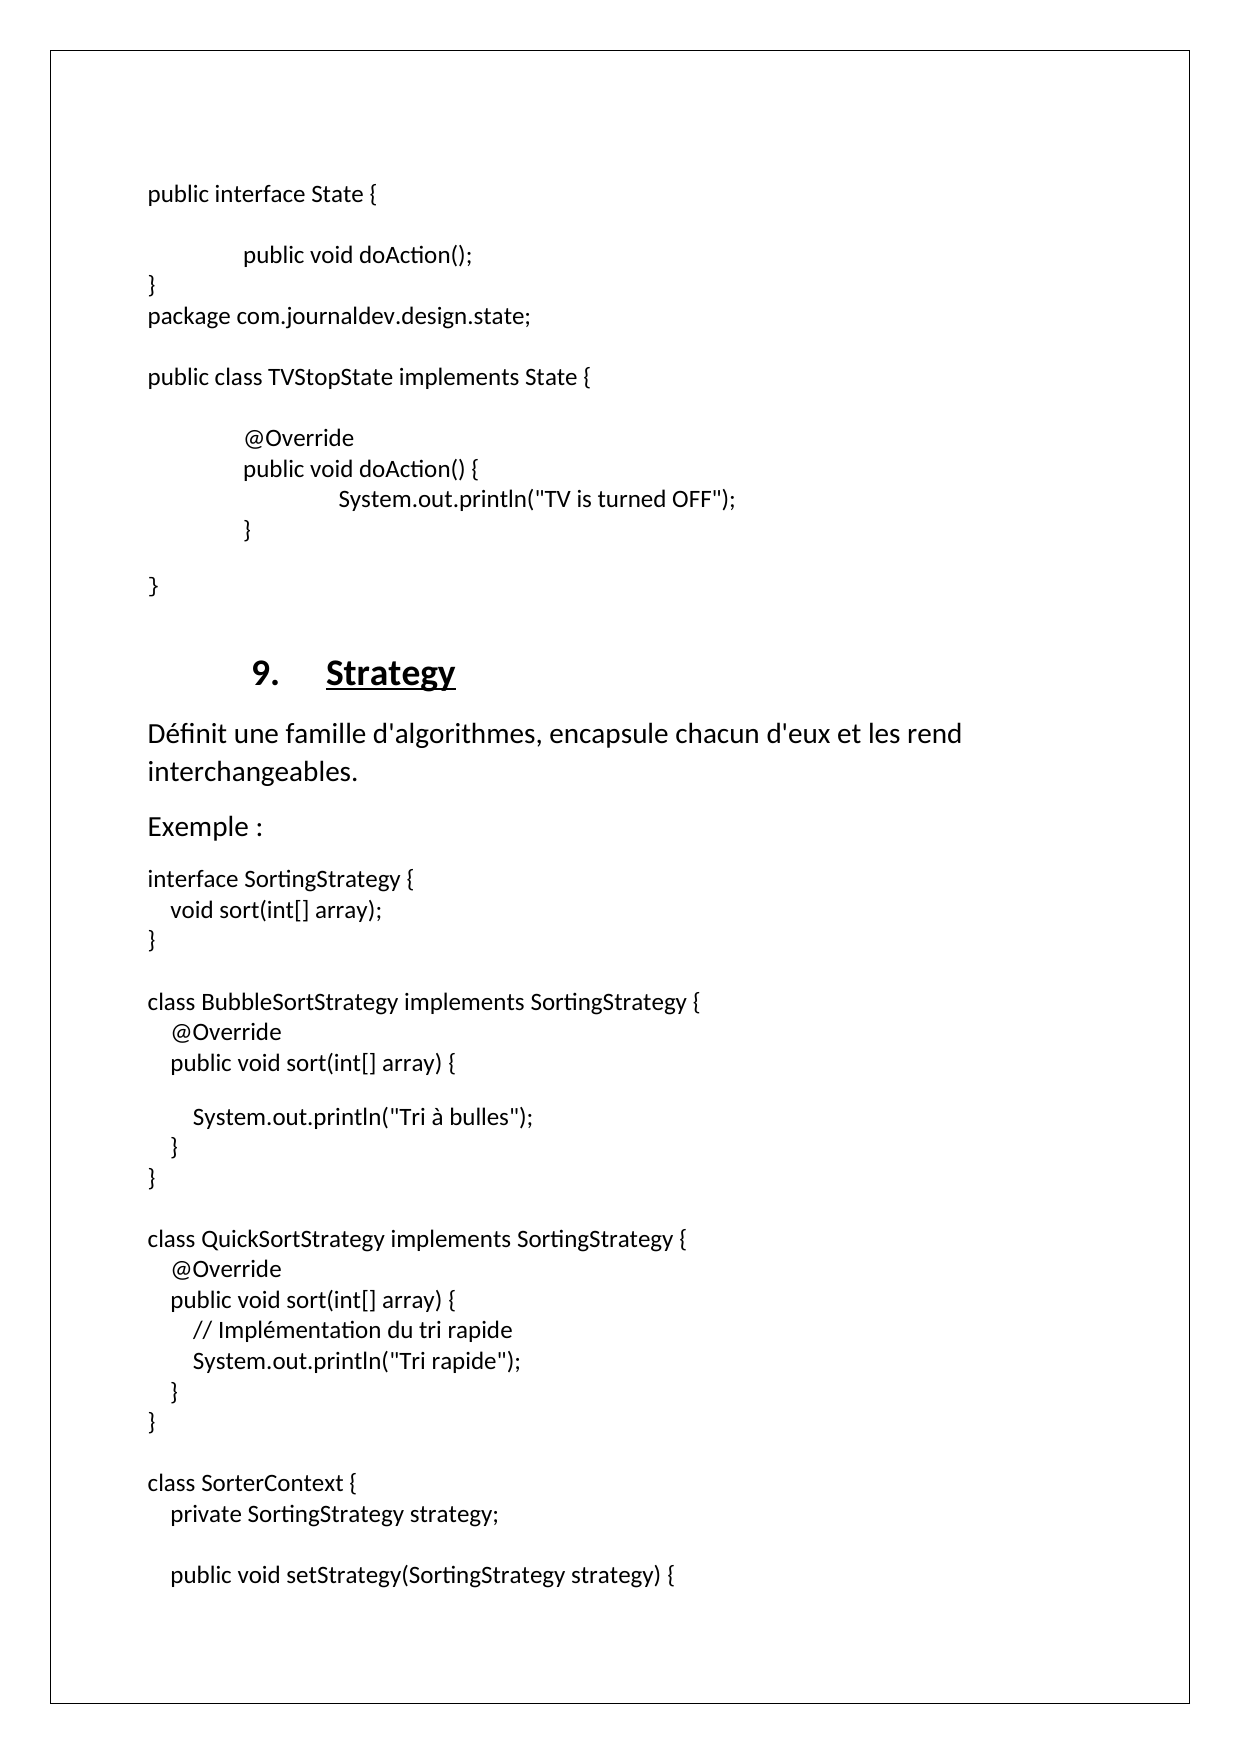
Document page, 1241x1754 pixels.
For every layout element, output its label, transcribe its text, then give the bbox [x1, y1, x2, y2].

text public void sort(int[] array) { [147, 1047, 1093, 1077]
text public class TVStopState implements State { [147, 361, 1093, 392]
text public void sort(int[] array) { [147, 1284, 1093, 1314]
text interface SortingStrategy { [147, 864, 1093, 894]
text private SortingStrategy strategy; [147, 1498, 1093, 1528]
text @Override [147, 1253, 1093, 1284]
text } [147, 575, 1093, 598]
text System.out.println("Tri rapide"); [147, 1345, 1093, 1376]
text System.out.println("TV is turned OFF"); [147, 483, 1093, 514]
text Définit une famille d'algorithmes, encapsule chacun d'eux et les rend interchangeables. [147, 715, 1093, 789]
text @Override [147, 1016, 1093, 1047]
text // Implémentation du tri rapide [147, 1314, 1093, 1345]
text System.out.println("Tri à bulles"); [147, 1101, 1093, 1131]
text } [147, 925, 1093, 955]
text } [147, 269, 1093, 300]
text } [147, 1406, 1093, 1437]
list Strategy [251, 649, 1093, 695]
text Exemple : [147, 808, 1093, 844]
text } [147, 1162, 1093, 1192]
text package com.journaldev.design.state; [147, 300, 1093, 331]
text public interface State { [147, 178, 1093, 208]
text class SorterContext { [147, 1467, 1093, 1498]
text } [147, 1376, 1093, 1406]
text public void doAction() { [147, 453, 1093, 483]
text } [147, 514, 1093, 544]
text public void doAction(); [147, 239, 1093, 269]
text class BubbleSortStrategy implements SortingStrategy { [147, 986, 1093, 1016]
text @Override [147, 422, 1093, 453]
text } [147, 1131, 1093, 1162]
text class QuickSortStrategy implements SortingStrategy { [147, 1223, 1093, 1253]
text void sort(int[] array); [147, 894, 1093, 925]
text public void setStrategy(SortingStrategy strategy) { [147, 1559, 1093, 1589]
